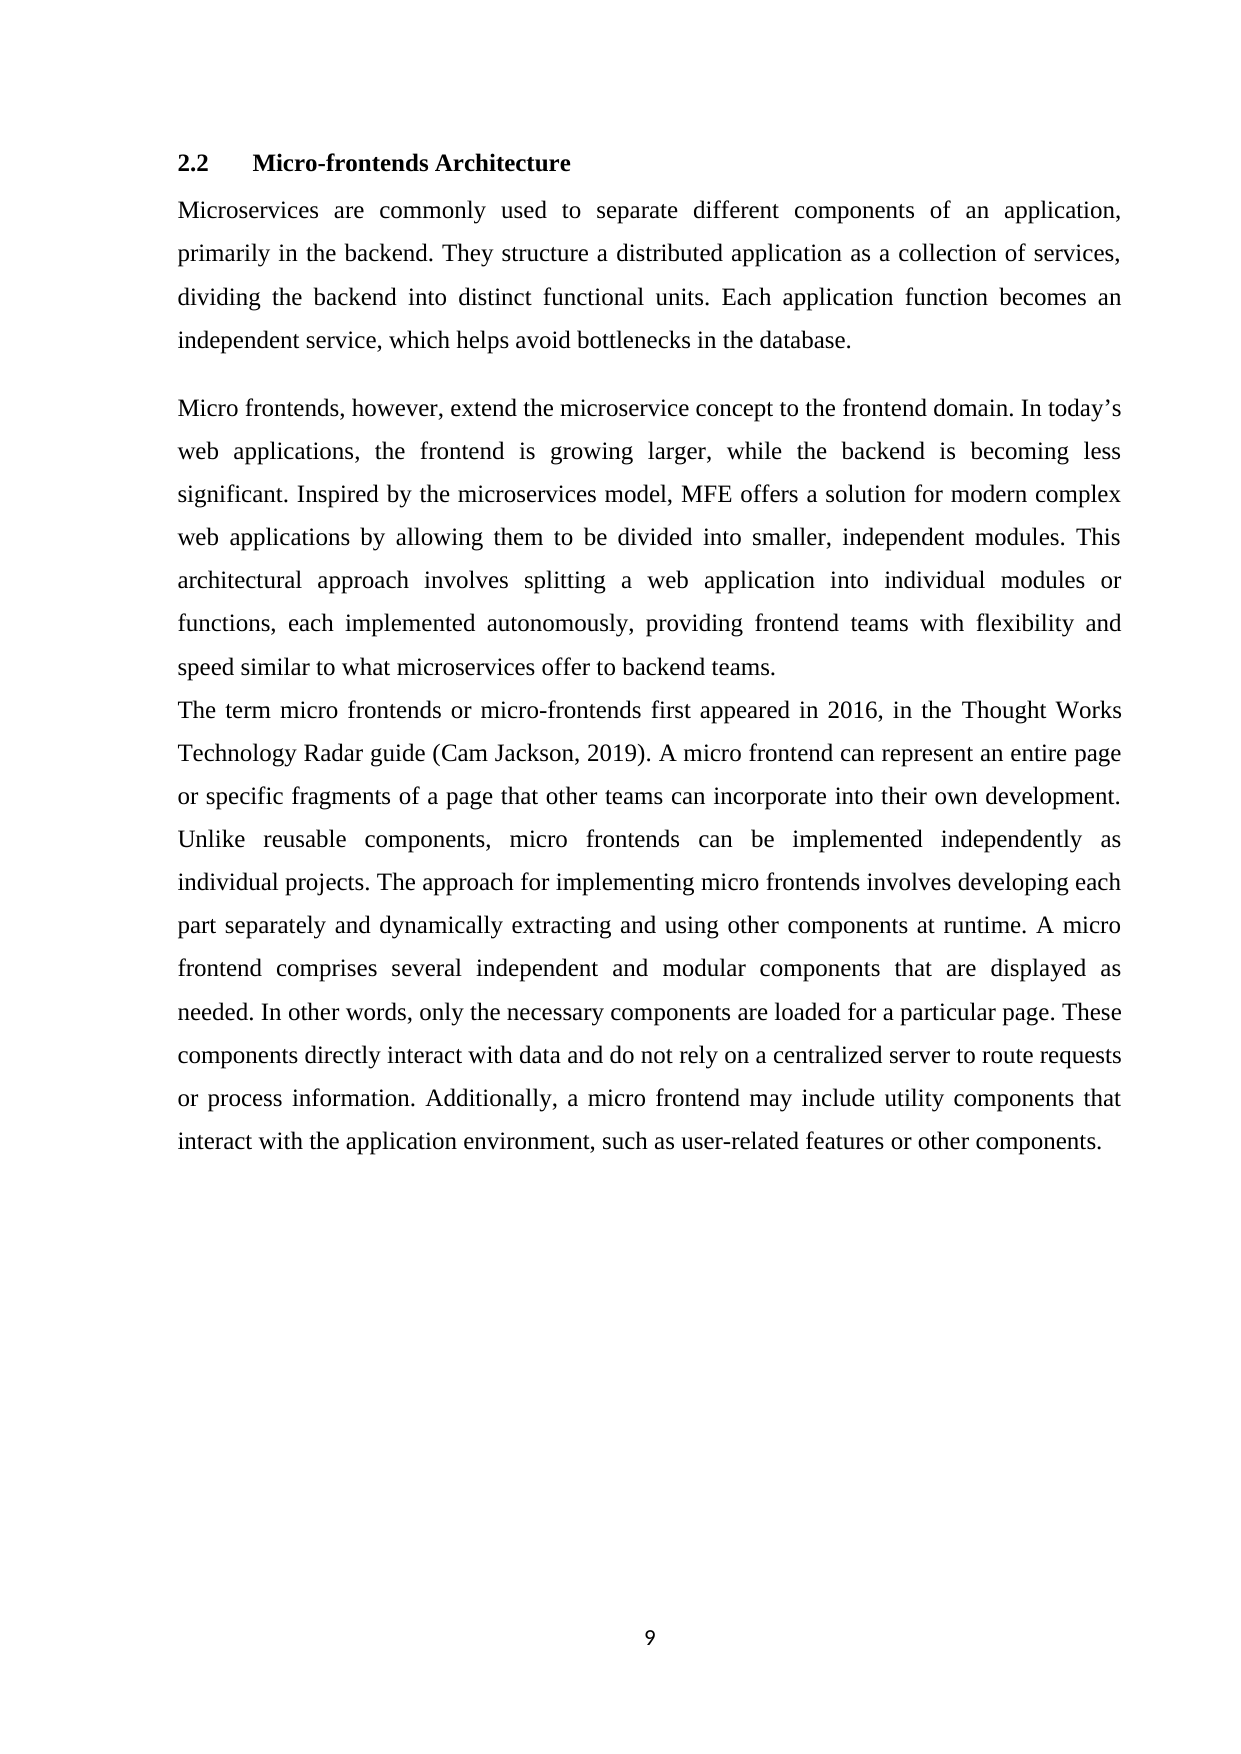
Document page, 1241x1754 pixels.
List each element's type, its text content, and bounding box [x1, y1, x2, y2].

text Micro frontends, however, extend the microservice concept to the frontend domain. In today’s web applications, the frontend is growing larger, while the backend is becoming less significant. Inspired by the microservices model, MFE offers a solution for modern complex web applications by allowing them to be divided into smaller, independent modules. This architectural approach involves splitting a web application into individual modules or functions, each implemented autonomously, providing frontend teams with flexibility and speed similar to what microservices offer to backend teams. [177, 393, 1122, 680]
subtitle Micro-frontends Architecture [177, 148, 1122, 176]
text The term micro frontends or micro-frontends first appeared in 2016, in the Thought Works Technology Radar guide (. A micro frontend can represent an entire page or specific fragments of a page that other teams can incorporate into their own development. Unlike reusable components, micro frontends can be implemented independently as individual projects. The approach for implementing micro frontends involves developing each part separately and dynamically extracting and using other components at runtime. A micro frontend comprises several independent and modular components that are displayed as needed. In other words, only the necessary components are loaded for a particular page. These components directly interact with data and do not rely on a centralized server to route requests or process information. Additionally, a micro frontend may include utility components that interact with the application environment, such as user-related features or other components. [177, 695, 1122, 1155]
text Microservices are commonly used to separate different components of an application, primarily in the backend. They structure a distributed application as a collection of services, dividing the backend into distinct functional units. Each application function becomes an independent service, which helps avoid bottlenecks in the database. [177, 195, 1122, 353]
